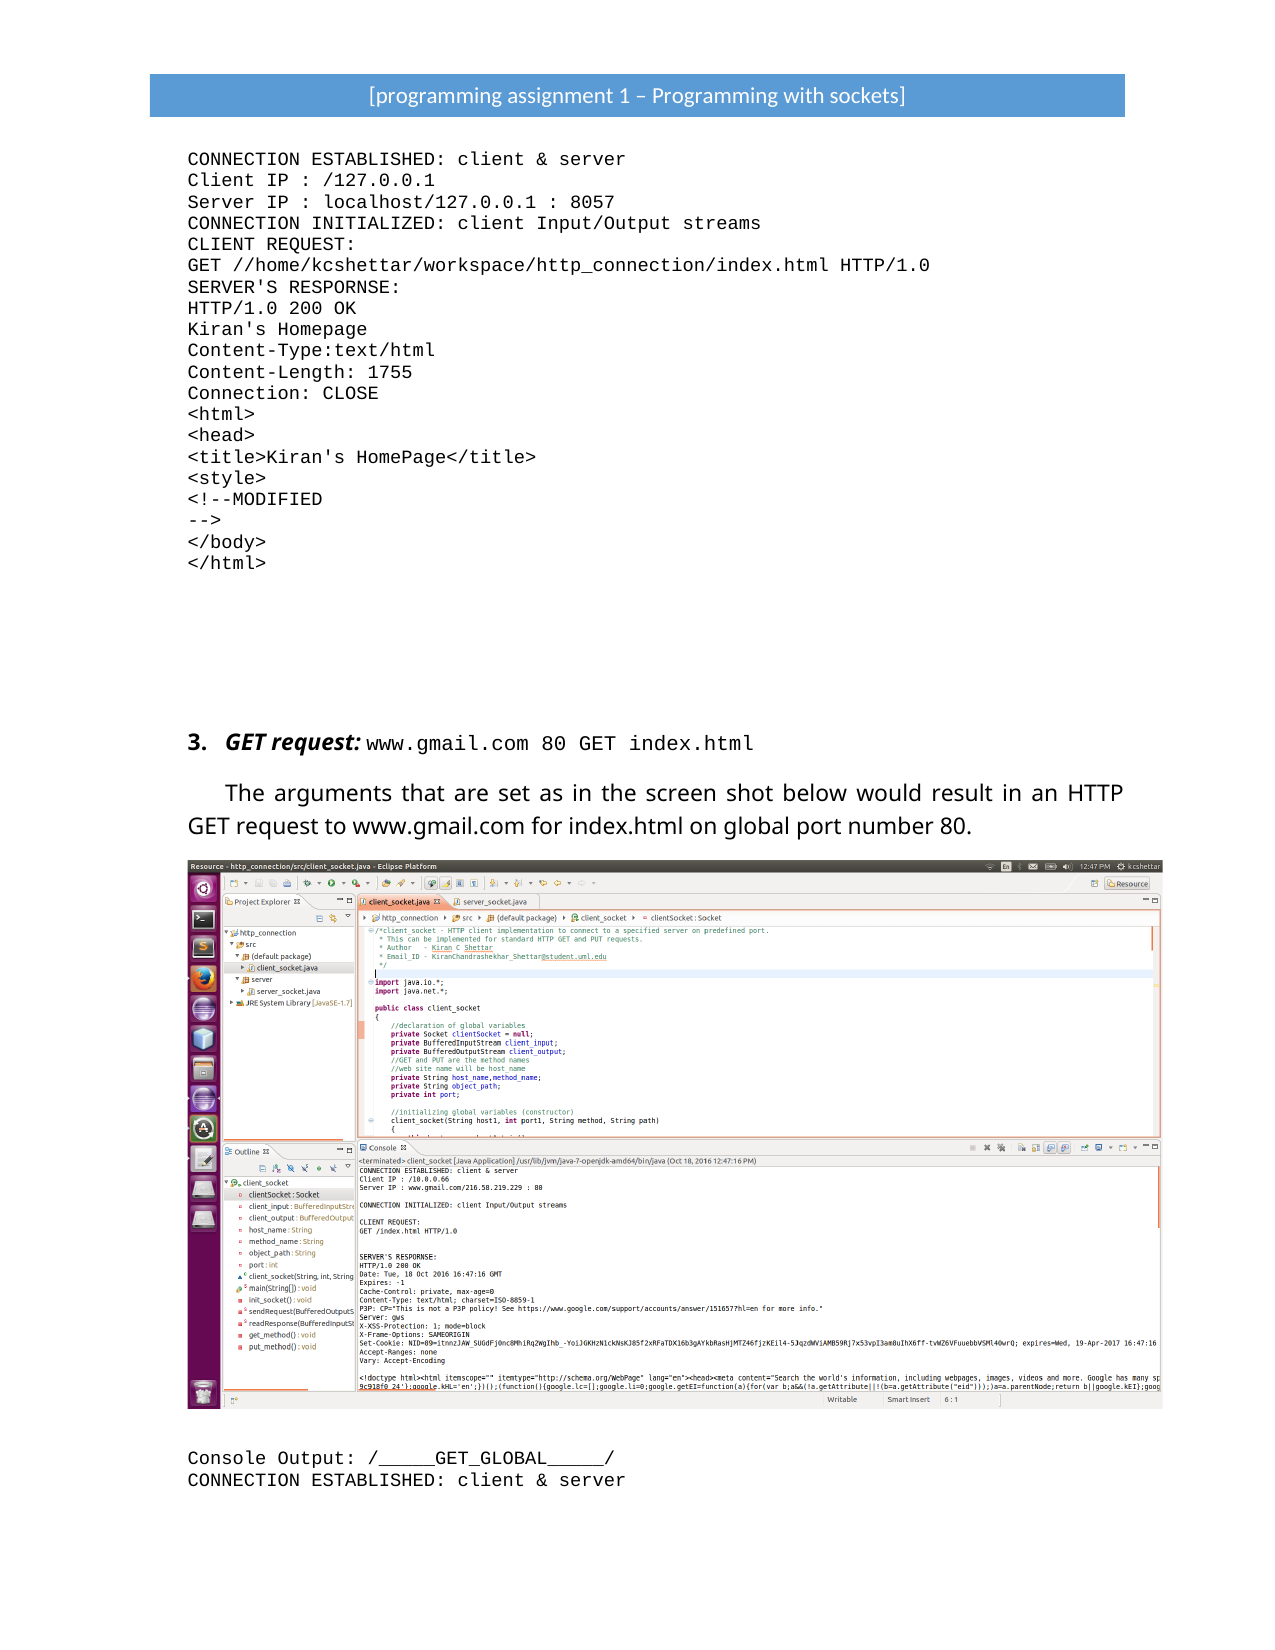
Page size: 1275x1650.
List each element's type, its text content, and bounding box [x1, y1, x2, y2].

text HTTP/1.0 200 OK [150, 299, 1125, 320]
text </html> [150, 554, 1125, 575]
text Console Output: /_____GET_GLOBAL_____/ [150, 1449, 1125, 1470]
text Client IP : /127.0.0.1 [150, 171, 1125, 192]
text GET //home/kcshettar/workspace/http_connection/index.html HTTP/1.0 [150, 256, 1125, 277]
text </body> [150, 532, 1125, 554]
text --> [150, 511, 1125, 532]
picture [187, 860, 1163, 1409]
text CONNECTION ESTABLISHED: client & server [150, 150, 1125, 171]
text CLIENT REQUEST: [150, 235, 1125, 256]
text The arguments that are set as in the screen shot below would result in an HTTP GET request to www.gmail.com for index.html on global port number 80. [187, 776, 1125, 841]
text CONNECTION INITIALIZED: client Input/Output streams [150, 214, 1125, 235]
text <title>Kiran's HomePage</title> [150, 447, 1125, 469]
text CONNECTION ESTABLISHED: client & server [150, 1470, 1125, 1492]
text Content-Length: 1755 [150, 362, 1125, 384]
text Server IP : localhost/127.0.0.1 : 8057 [150, 192, 1125, 214]
text <html> [150, 405, 1125, 426]
list GET request: www.gmail.com 80 GET index.html [187, 726, 1125, 757]
text Kiran's Homepage [150, 320, 1125, 341]
text <style> [150, 469, 1125, 490]
text <!--MODIFIED [150, 490, 1125, 511]
text SERVER'S RESPORNSE: [150, 277, 1125, 299]
text Content-Type:text/html [150, 341, 1125, 362]
text Connection: CLOSE [150, 384, 1125, 405]
text <head> [150, 426, 1125, 447]
